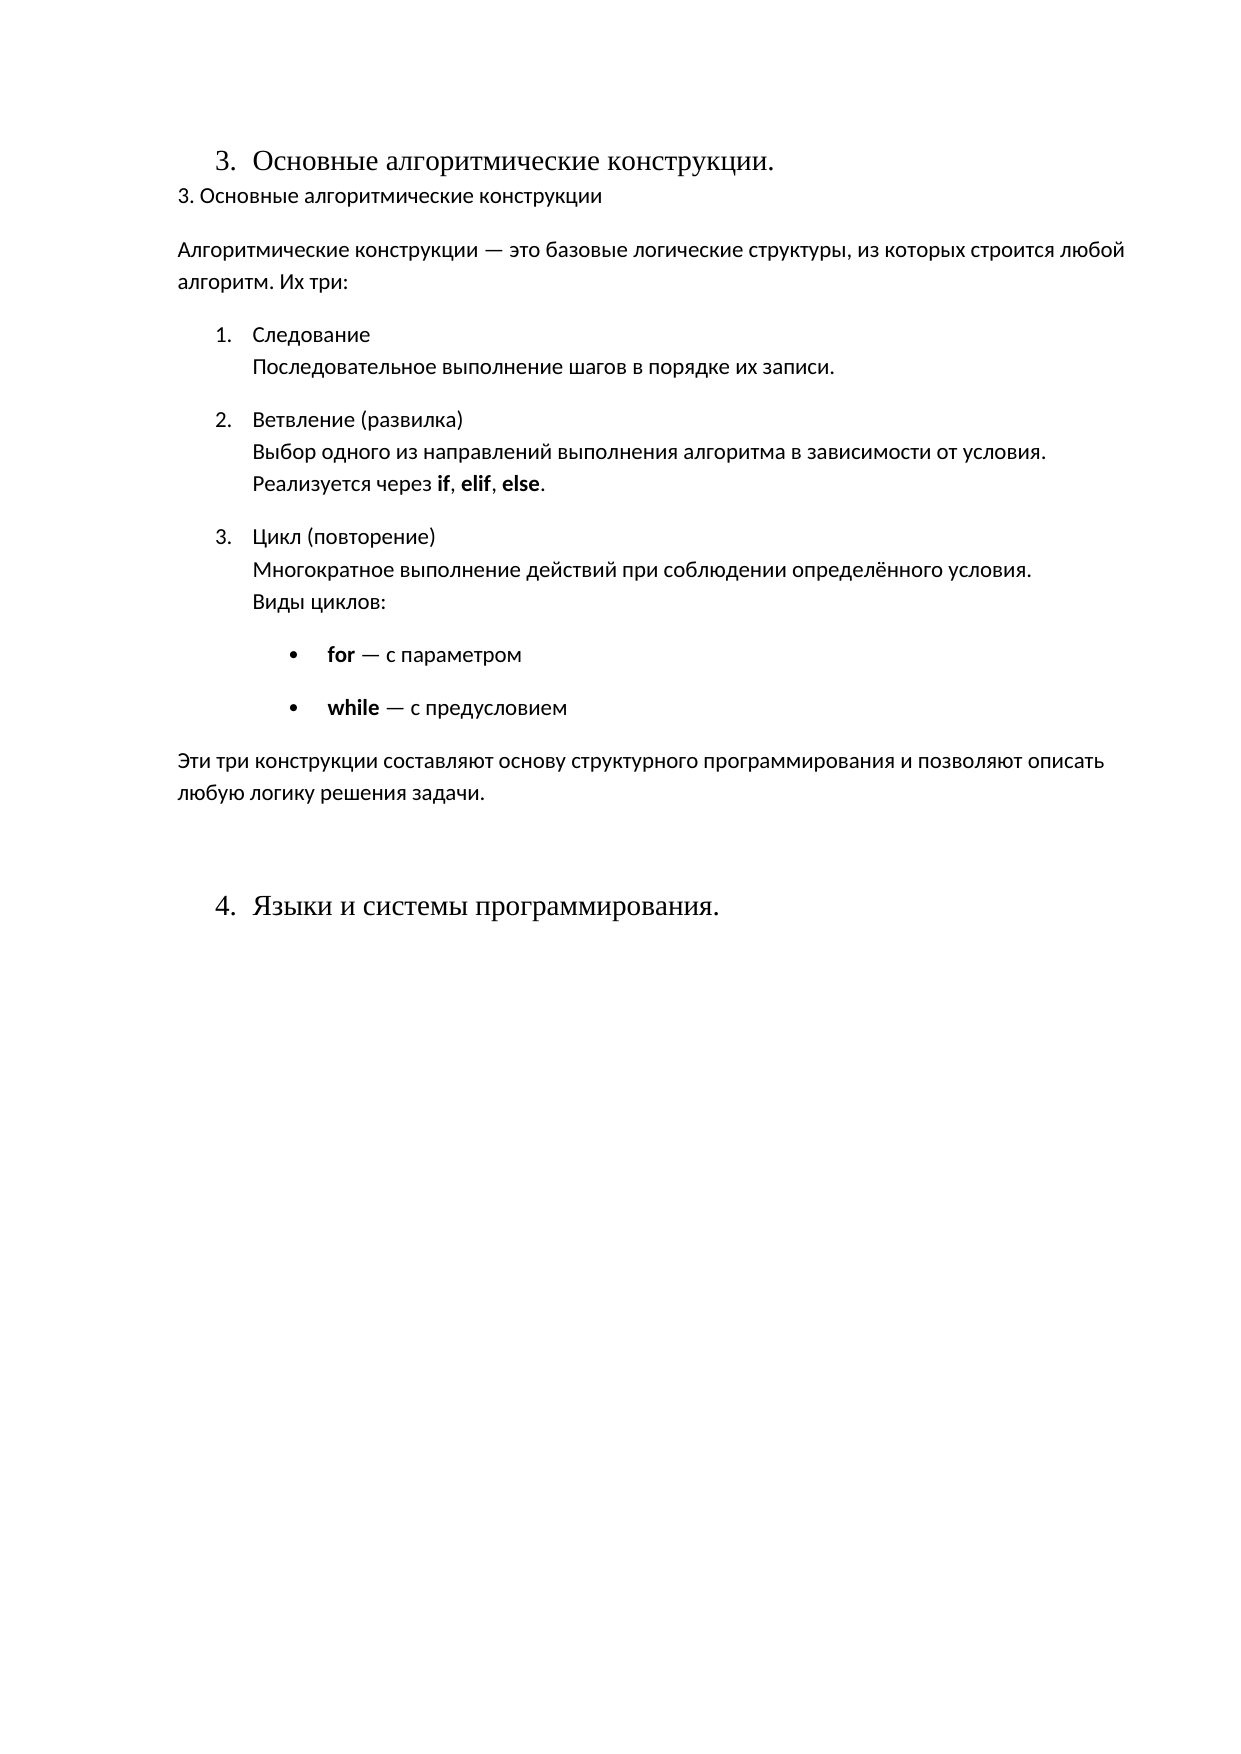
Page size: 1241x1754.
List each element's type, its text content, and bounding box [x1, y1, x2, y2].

list while — с предусловием [290, 693, 1152, 721]
text 3. Основные алгоритмические конструкции [177, 182, 1152, 210]
list for — с параметром [290, 640, 1152, 668]
subtitle Языки и системы программирования. [215, 888, 1152, 922]
list Следование Последовательное выполнение шагов в порядке их записи. [215, 320, 1152, 380]
subtitle Основные алгоритмические конструкции. [215, 143, 1152, 177]
text Эти три конструкции составляют основу структурного программирования и позволяют описать любую логику решения задачи. [177, 746, 1152, 806]
list Ветвление (развилка) Выбор одного из направлений выполнения алгоритма в зависимости от условия. Реализуется через if, elif, else. [215, 405, 1152, 497]
list Цикл (повторение) Многократное выполнение действий при соблюдении определённого условия. Виды циклов: [215, 522, 1152, 615]
text Алгоритмические конструкции — это базовые логические структуры, из которых строится любой алгоритм. Их три: [177, 235, 1152, 295]
